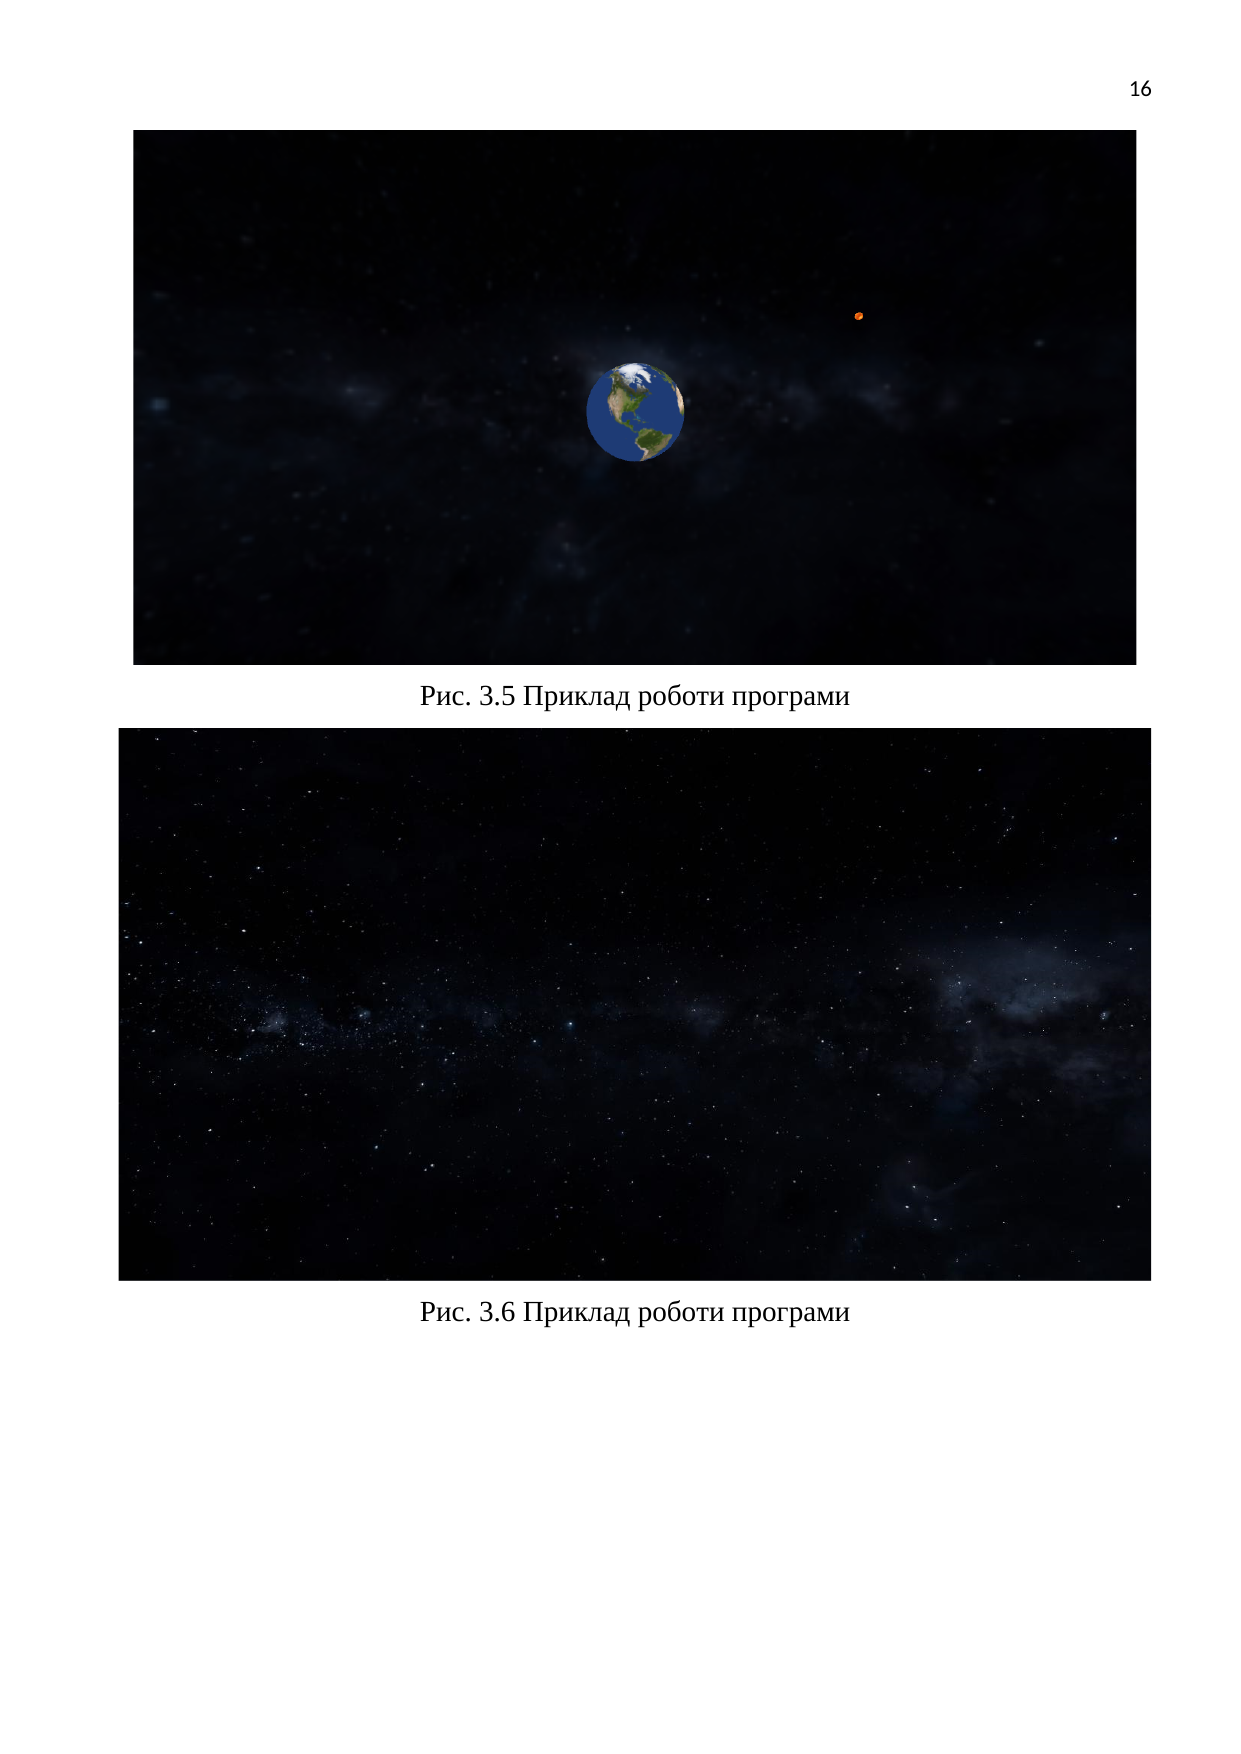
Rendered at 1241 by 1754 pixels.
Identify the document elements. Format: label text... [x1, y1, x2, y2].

text Рис. 3.5 Приклад роботи програми [118, 678, 1152, 712]
picture [118, 728, 1152, 1281]
text Рис. 3.6 Приклад роботи програми [118, 1294, 1152, 1328]
picture [133, 130, 1137, 665]
